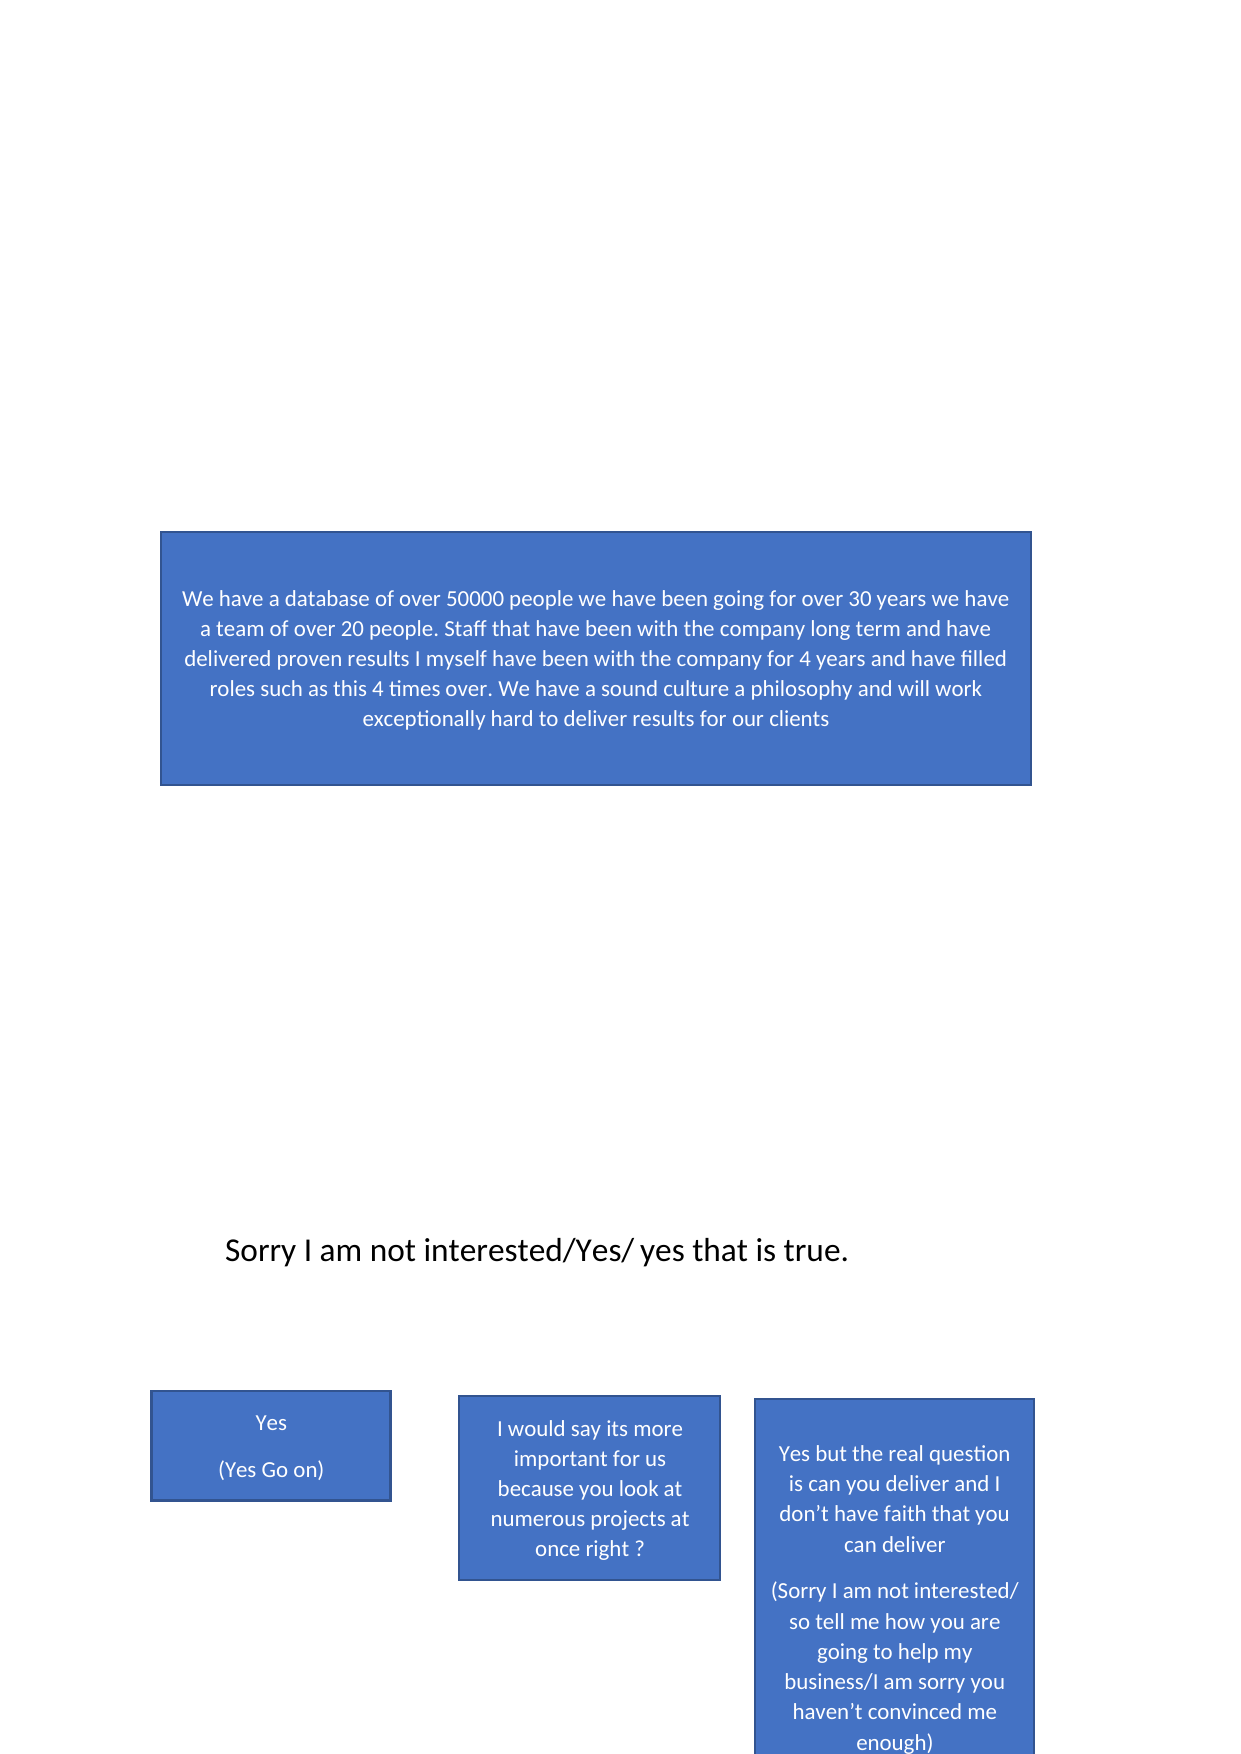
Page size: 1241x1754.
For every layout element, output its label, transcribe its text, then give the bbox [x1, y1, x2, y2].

text Sorry I am not interested/Yes/ yes that is true. [150, 1228, 1090, 1269]
